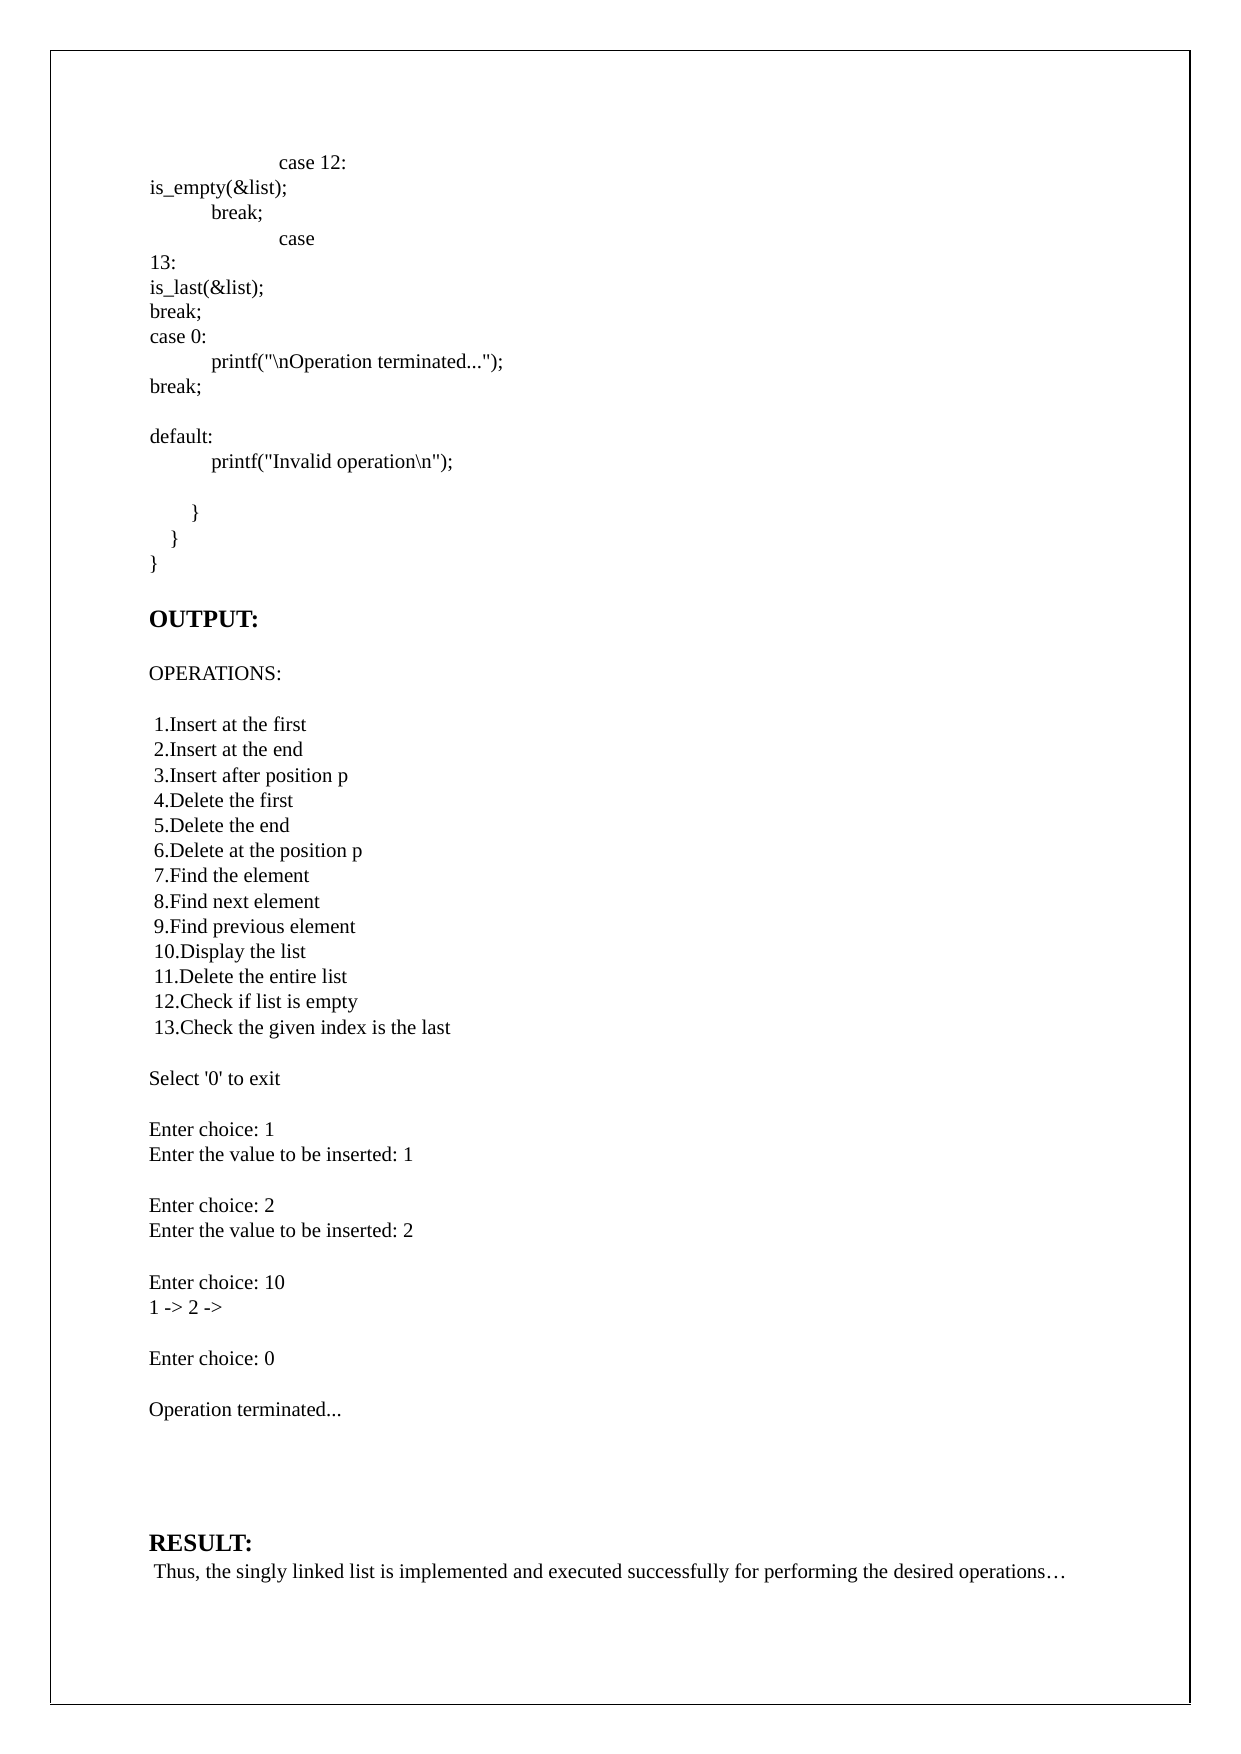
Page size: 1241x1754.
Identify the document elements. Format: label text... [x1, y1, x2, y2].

text RESULT: [148, 1528, 985, 1557]
text 12.Check if list is empty [148, 989, 1081, 1013]
text OPERATIONS: [148, 661, 1081, 685]
text 9.Find previous element [148, 914, 1081, 938]
text Thus, the singly linked list is implemented and executed successfully for performing the desired operations… [148, 1559, 1081, 1583]
text 1 -> 2 -> [148, 1295, 1081, 1319]
text 8.Find next element [148, 888, 1081, 913]
text Enter choice: 10 [148, 1269, 1081, 1294]
text Enter choice: 1 [148, 1117, 1081, 1141]
text Select '0' to exit [148, 1066, 1081, 1090]
text 5.Delete the end [148, 813, 1081, 837]
text Enter choice: 0 [148, 1346, 1081, 1370]
text break; [148, 200, 1081, 224]
text printf("\nOperation terminated..."); break; [148, 349, 562, 398]
text Enter the value to be inserted: 1 [148, 1142, 1081, 1166]
text default: [148, 399, 276, 448]
text 2.Insert at the end [148, 737, 1081, 761]
text 4.Delete the first [148, 788, 1081, 812]
text } [148, 526, 1081, 549]
text 6.Delete at the position p [148, 838, 1081, 862]
text 1.Insert at the first [148, 712, 1081, 736]
text Enter choice: 2 [148, 1193, 1081, 1217]
text Operation terminated... [148, 1397, 1081, 1421]
text } [148, 500, 1081, 524]
text case 13: is_last(&list); break; case 0: [148, 225, 327, 348]
text 3.Insert after position p [148, 762, 1081, 787]
text } [148, 551, 1081, 575]
text case 12: is_empty(&list); [148, 150, 350, 199]
text 13.Check the given index is the last [148, 1014, 1081, 1039]
text 11.Delete the entire list [148, 964, 1081, 988]
text printf("Invalid operation\n"); [148, 449, 1081, 473]
text OUTPUT: [148, 604, 985, 633]
text 10.Display the list [148, 939, 1081, 963]
text Enter the value to be inserted: 2 [148, 1218, 1081, 1242]
text 7.Find the element [148, 863, 1081, 887]
